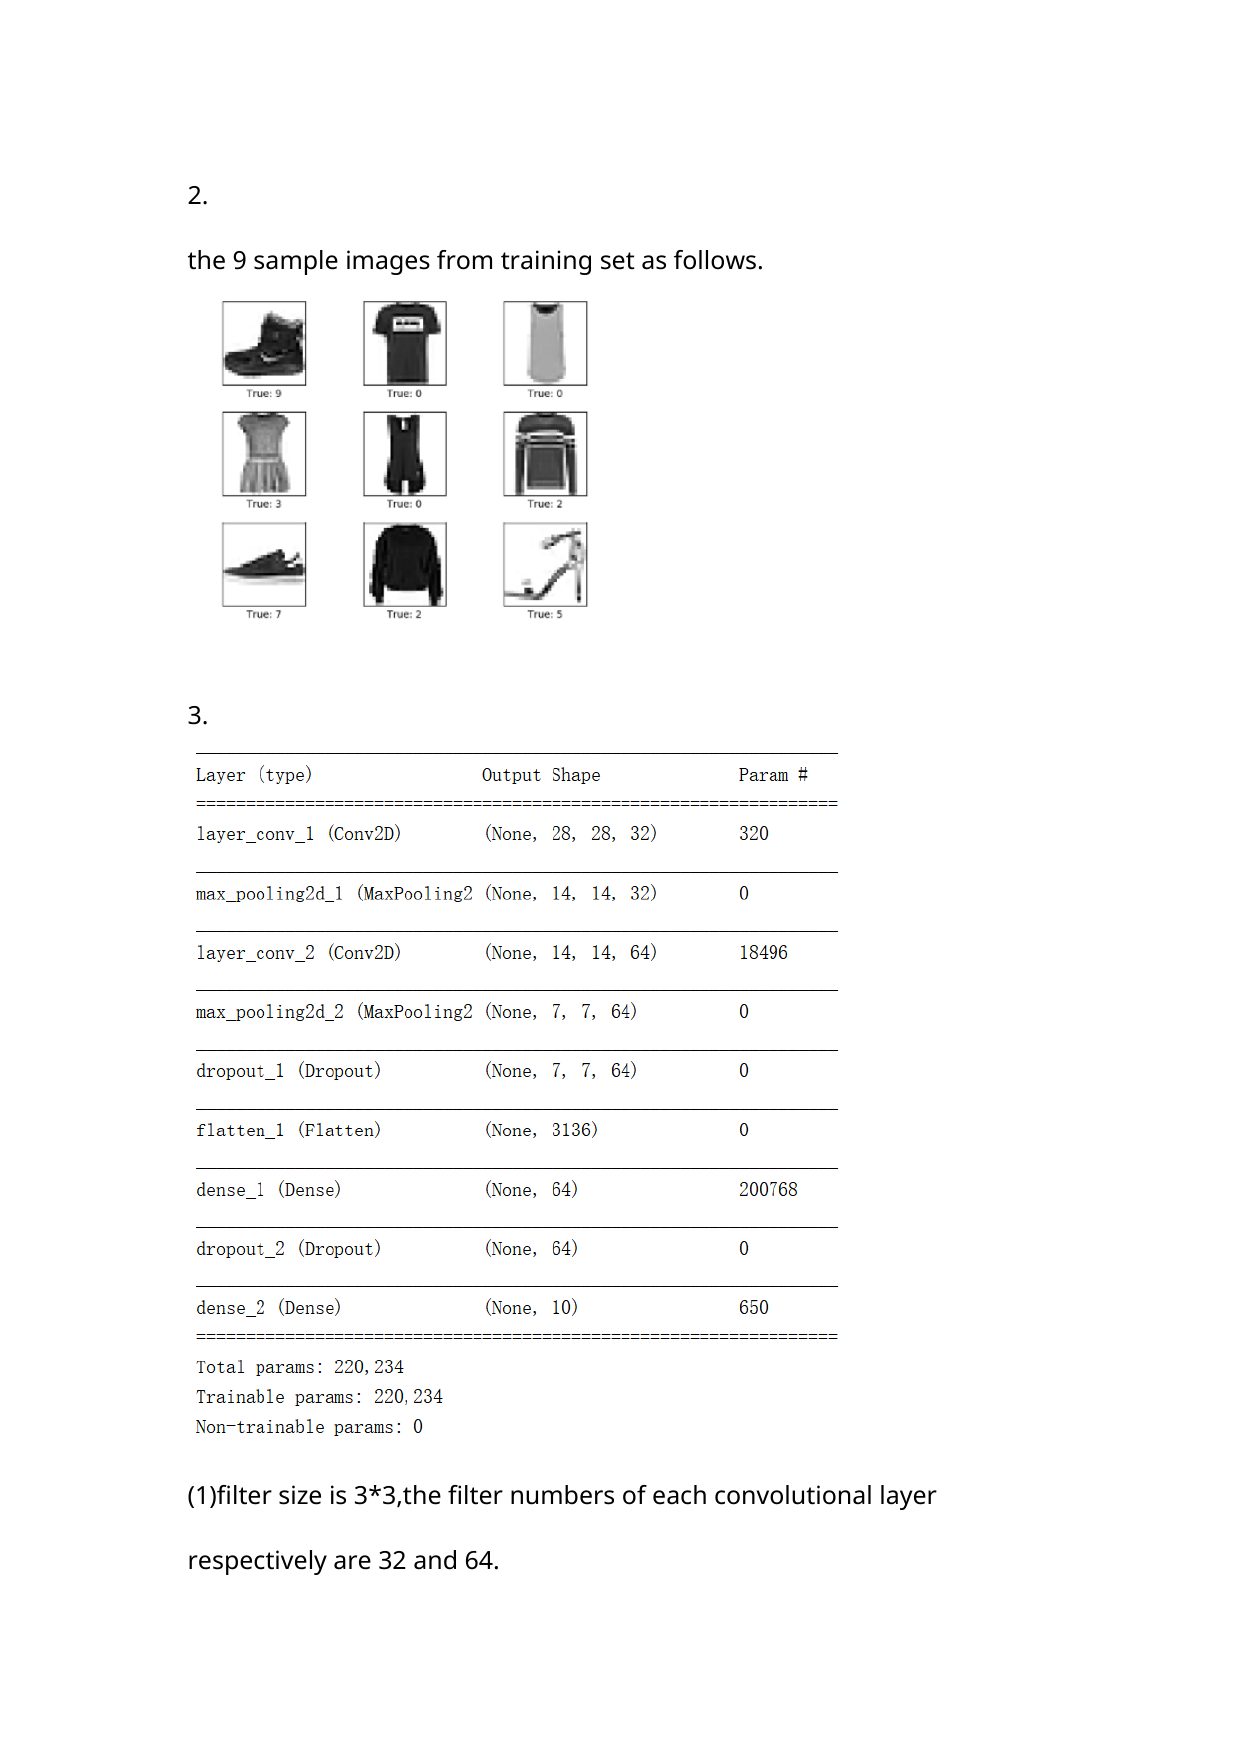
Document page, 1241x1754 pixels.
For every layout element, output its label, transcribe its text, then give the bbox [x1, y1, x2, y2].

text 2. [187, 162, 1053, 227]
picture [187, 292, 620, 625]
text (1)filter size is 3*3,the filter numbers of each convolutional layer respectively are 32 and 64. [187, 1462, 1053, 1592]
text 3. [187, 682, 1053, 747]
text the 9 sample images from training set as follows. [187, 227, 1053, 292]
picture [187, 747, 847, 1438]
